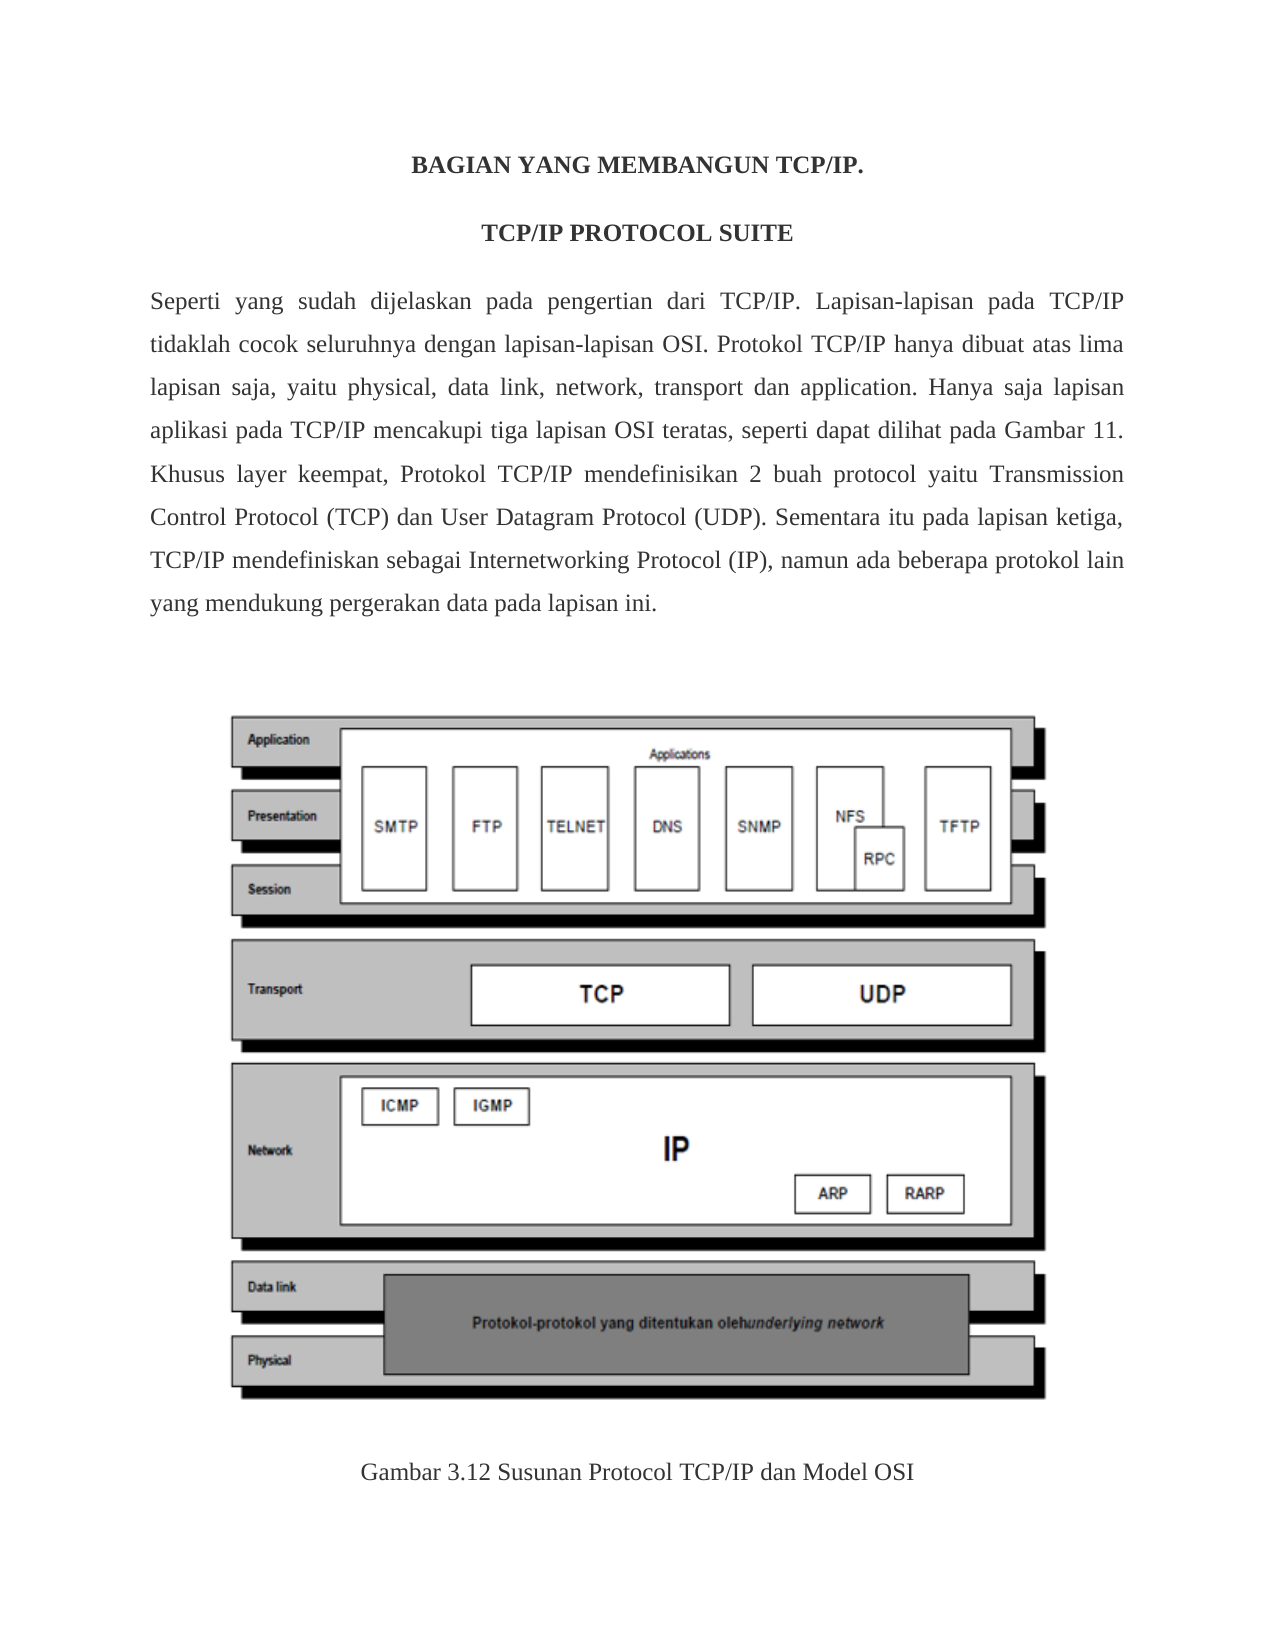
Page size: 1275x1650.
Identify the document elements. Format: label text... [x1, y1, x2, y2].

picture [213, 699, 1062, 1412]
text BAGIAN YANG MEMBANGUN TCP/IP. [150, 150, 1125, 179]
text TCP/IP PROTOCOL SUITE [150, 218, 1125, 247]
text Gambar 3.12 Susunan Protocol TCP/IP dan Model OSI [150, 1451, 1125, 1486]
text Seperti yang sudah dijelaskan pada pengertian dari TCP/IP. Lapisan-lapisan pada TCP/IP tidaklah cocok seluruhnya dengan lapisan-lapisan OSI. Protokol TCP/IP hanya dibuat atas lima lapisan saja, yaitu physical, data link, network, transport dan application. Hanya saja lapisan aplikasi pada TCP/IP mencakupi tiga lapisan OSI teratas, seperti dapat dilihat pada Gambar 11. Khusus layer keempat, Protokol TCP/IP mendefinisikan 2 buah protocol yaitu Transmission Control Protocol (TCP) dan User Datagram Protocol (UDP). Sementara itu pada lapisan ketiga, TCP/IP mendefiniskan sebagai Internetworking Protocol (IP), namun ada beberapa protokol lain yang mendukung pergerakan data pada lapisan ini. [150, 286, 1125, 617]
